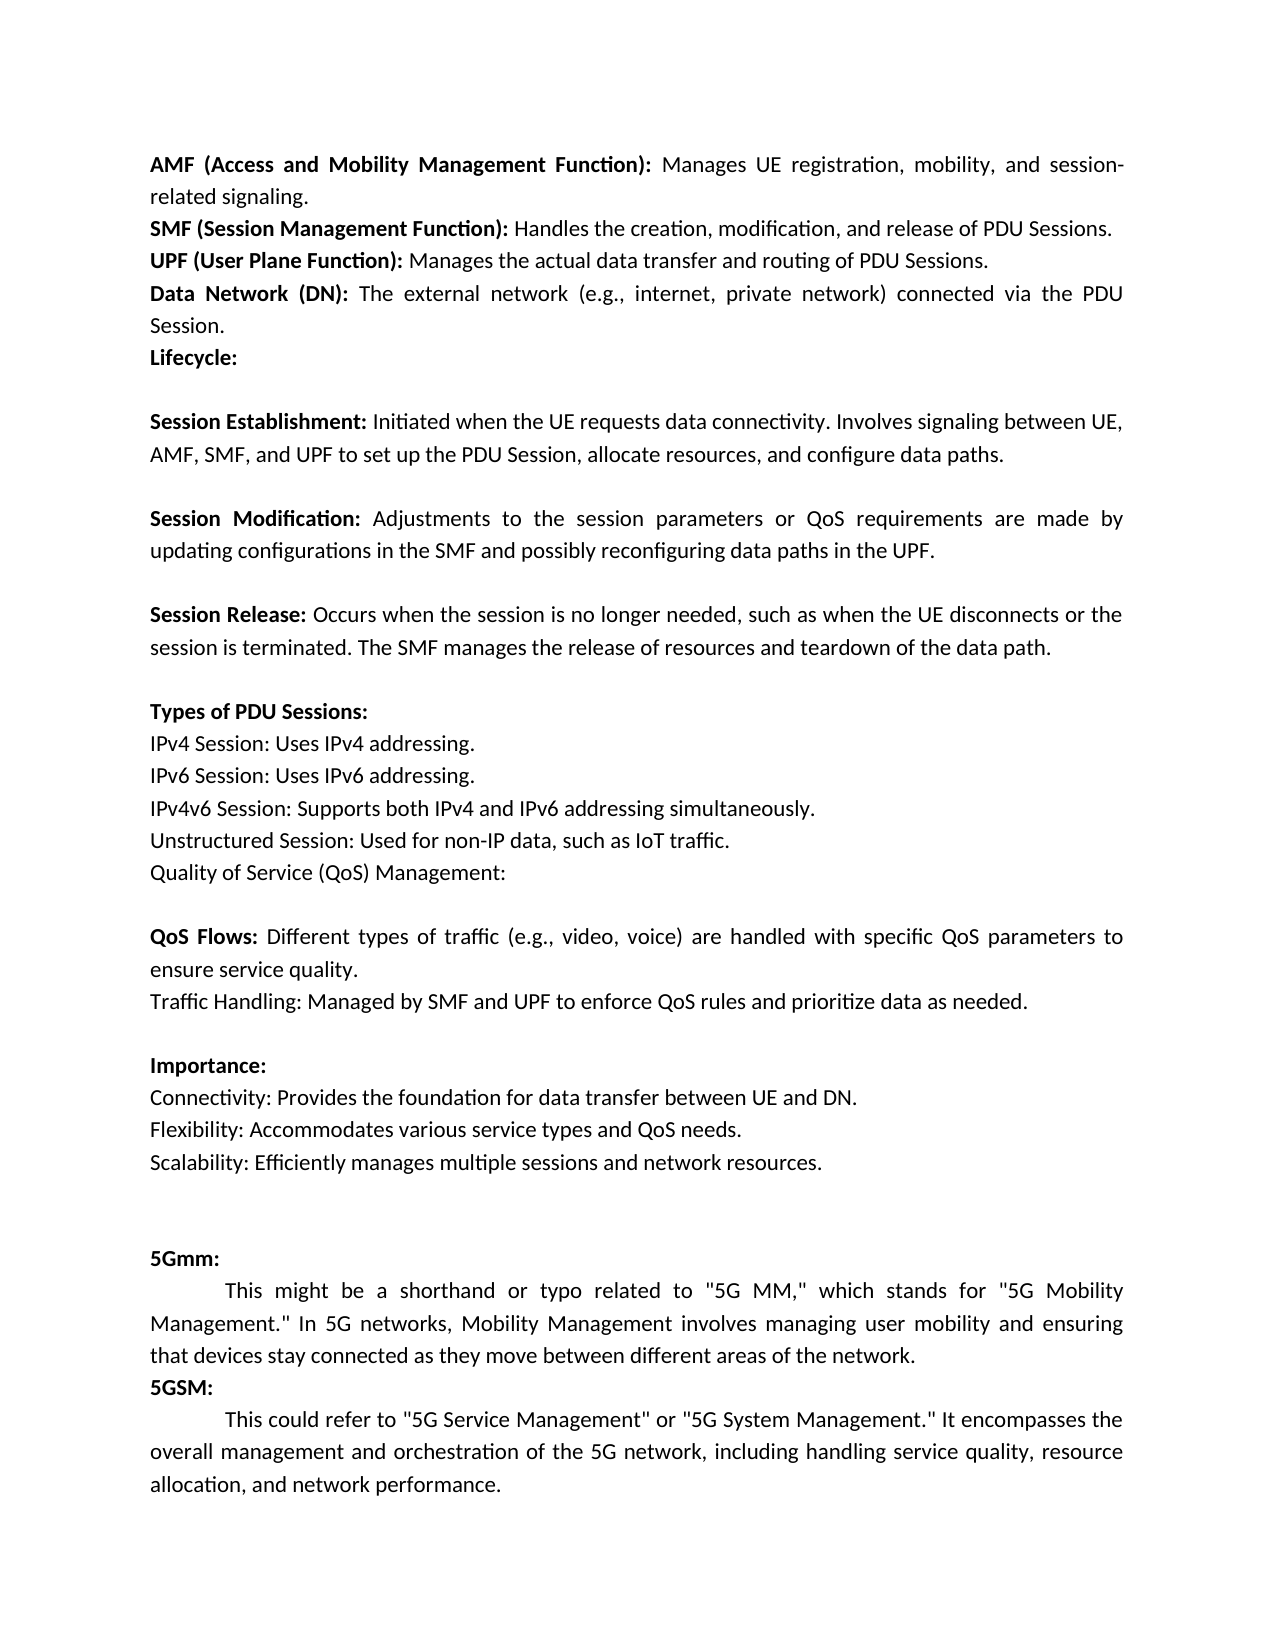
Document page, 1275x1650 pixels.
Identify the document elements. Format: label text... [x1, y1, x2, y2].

text Flexibility: Accommodates various service types and QoS needs. [150, 1116, 1125, 1144]
text Data Network (DN): The external network (e.g., internet, private network) connected via the PDU Session. [150, 279, 1125, 339]
text Quality of Service (QoS) Management: [150, 858, 1125, 886]
text Session Establishment: Initiated when the UE requests data connectivity. Involves signaling between UE, AMF, SMF, and UPF to set up the PDU Session, allocate resources, and configure data paths. [150, 407, 1125, 468]
text IPv4 Session: Uses IPv4 addressing. [150, 729, 1125, 757]
text SMF (Session Management Function): Handles the creation, modification, and release of PDU Sessions. [150, 214, 1125, 242]
text AMF (Access and Mobility Management Function): Manages UE registration, mobility, and session-related signaling. [150, 150, 1125, 210]
text Types of PDU Sessions: [150, 697, 1125, 725]
text QoS Flows: Different types of traffic (e.g., video, voice) are handled with specific QoS parameters to ensure service quality. [150, 922, 1125, 983]
text This might be a shorthand or typo related to "5G MM," which stands for "5G Mobility Management." In 5G networks, Mobility Management involves managing user mobility and ensuring that devices stay connected as they move between different areas of the network. [150, 1277, 1125, 1369]
text Importance: [150, 1051, 1125, 1079]
text Lifecycle: [150, 343, 1125, 371]
text Scalability: Efficiently manages multiple sessions and network resources. [150, 1148, 1125, 1176]
text Session Release: Occurs when the session is no longer needed, such as when the UE disconnects or the session is terminated. The SMF manages the release of resources and teardown of the data path. [150, 601, 1125, 661]
text 5Gmm: [150, 1244, 1125, 1272]
text IPv4v6 Session: Supports both IPv4 and IPv6 addressing simultaneously. [150, 794, 1125, 822]
text 5GSM: [150, 1373, 1125, 1401]
text Session Modification: Adjustments to the session parameters or QoS requirements are made by updating configurations in the SMF and possibly reconfiguring data paths in the UPF. [150, 504, 1125, 564]
text This could refer to "5G Service Management" or "5G System Management." It encompasses the overall management and orchestration of the 5G network, including handling service quality, resource allocation, and network performance. [150, 1405, 1125, 1498]
text Unstructured Session: Used for non-IP data, such as IoT traffic. [150, 826, 1125, 854]
text Traffic Handling: Managed by SMF and UPF to enforce QoS rules and prioritize data as needed. [150, 987, 1125, 1015]
text UPF (User Plane Function): Manages the actual data transfer and routing of PDU Sessions. [150, 247, 1125, 274]
text IPv6 Session: Uses IPv6 addressing. [150, 762, 1125, 789]
text Connectivity: Provides the foundation for data transfer between UE and DN. [150, 1083, 1125, 1111]
